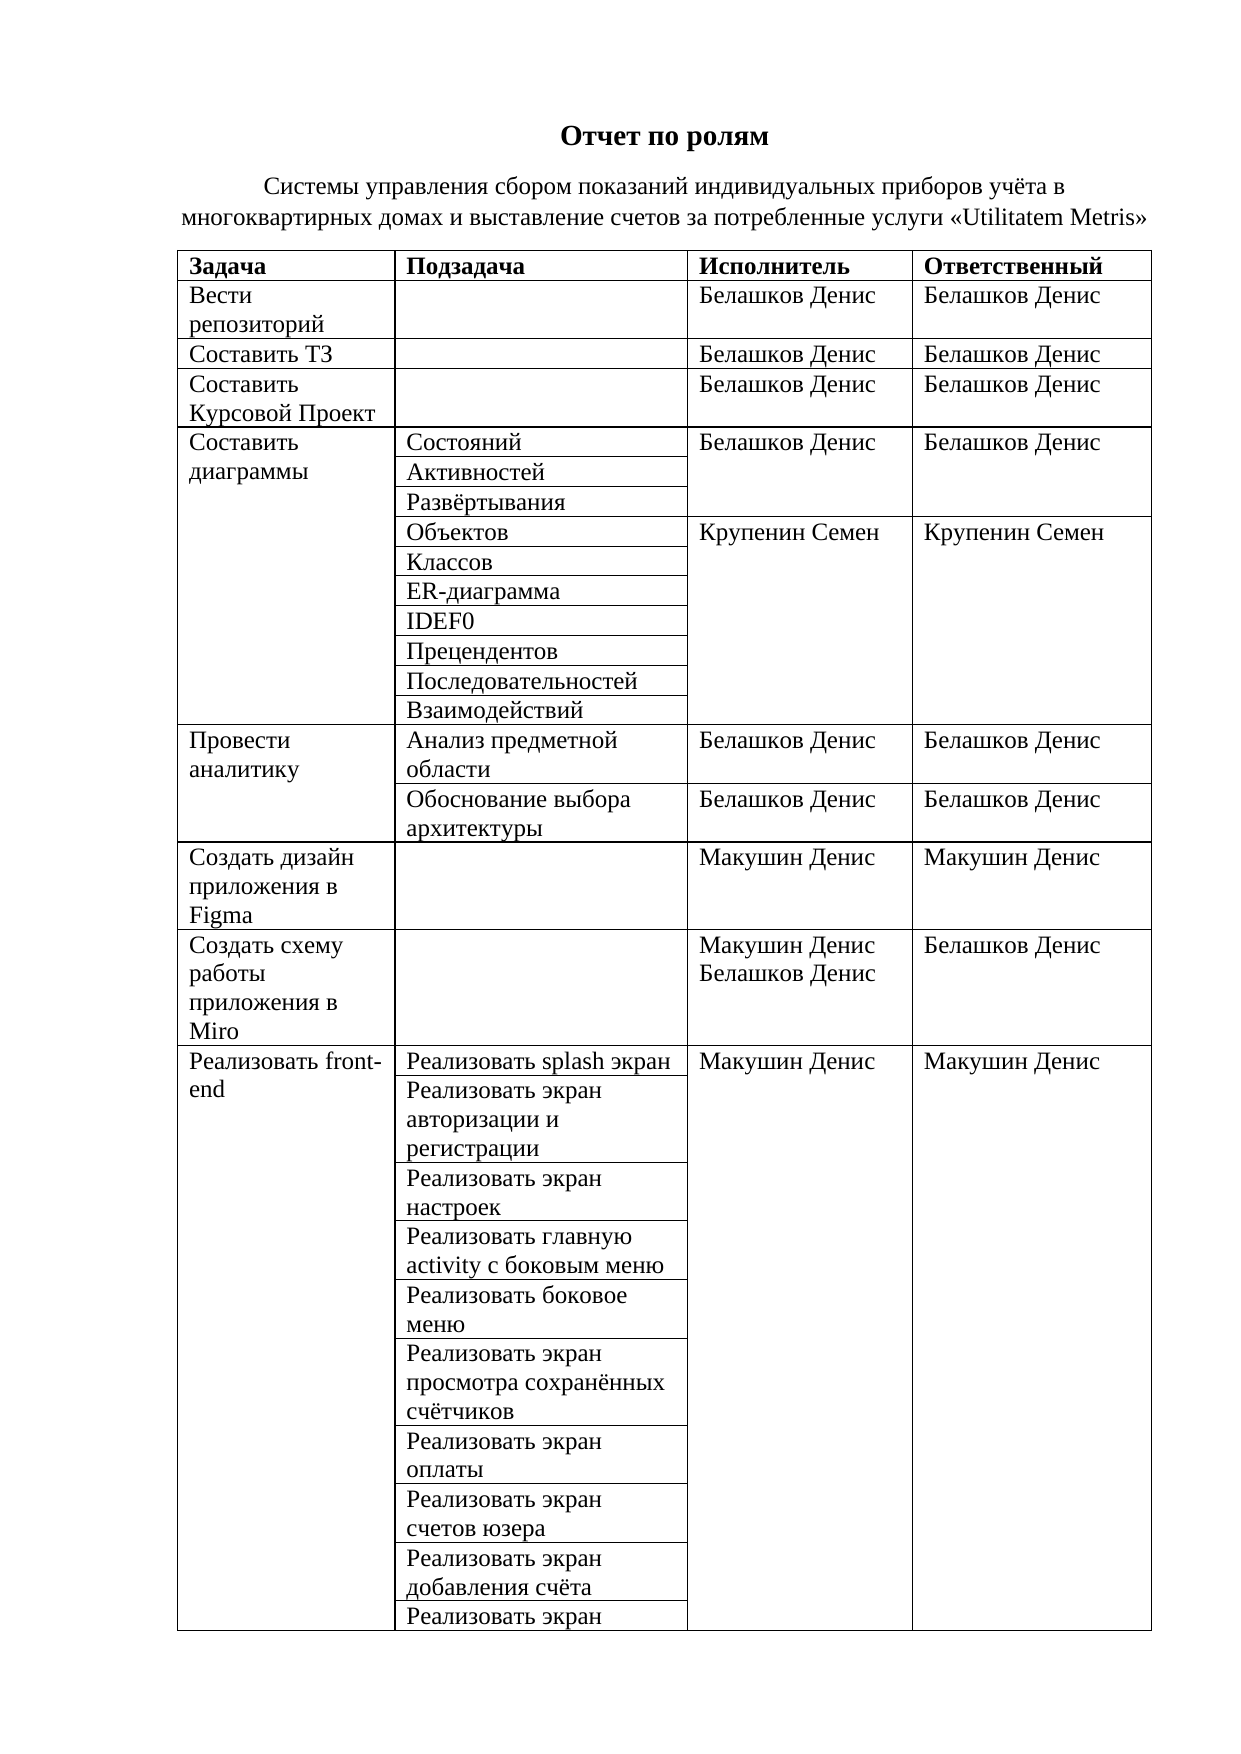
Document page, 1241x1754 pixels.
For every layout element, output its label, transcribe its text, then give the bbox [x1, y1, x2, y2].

table_cell [396, 930, 687, 1045]
table_cell Белашков Денис [913, 281, 1151, 338]
table_cell Реализовать главную activity с боковым меню [396, 1221, 687, 1279]
table_cell Белашков Денис [913, 725, 1151, 783]
table_header Задача [178, 251, 394, 279]
table_cell Состояний [396, 428, 687, 456]
table_cell Белашков Денис [688, 725, 912, 783]
table_cell Обоснование выбора архитектуры [396, 784, 687, 841]
table_cell Макушин Денис [913, 843, 1151, 929]
table_cell Взаимодействий [396, 696, 687, 724]
table_cell Реализовать экран оплаты [396, 1426, 687, 1483]
table_cell Белашков Денис [913, 784, 1151, 841]
table_cell ER-диаграмма [396, 576, 687, 605]
table_cell Развёртывания [396, 487, 687, 516]
table_cell Белашков Денис [688, 428, 912, 516]
table_cell Реализовать экран настроек [396, 1163, 687, 1220]
table_header Подзадача [396, 251, 687, 279]
table_cell Макушин Денис [913, 1046, 1151, 1630]
table_cell Реализовать экран авторизации и регистрации [396, 1076, 687, 1162]
table_cell Макушин Денис Белашков Денис [688, 930, 912, 1045]
table_cell Макушин Денис [688, 1046, 912, 1630]
table_cell Крупенин Семен [688, 517, 912, 724]
table_cell Прецендентов [396, 636, 687, 665]
table_cell Белашков Денис [688, 339, 912, 368]
table_cell Последовательностей [396, 666, 687, 694]
text Отчет по ролям [177, 118, 1152, 152]
table_cell Составить Курсовой Проект [178, 369, 394, 426]
table_cell Белашков Денис [913, 930, 1151, 1045]
table_cell Белашков Денис [688, 784, 912, 841]
text Системы управления сбором показаний индивидуальных приборов учёта в многоквартирных домах и выставление счетов за потребленные услуги «Utilitatem Metris» [177, 171, 1152, 231]
table_cell [396, 369, 687, 426]
table_cell Белашков Денис [688, 369, 912, 426]
table_cell [396, 843, 687, 929]
table_cell [396, 281, 687, 338]
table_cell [396, 1601, 687, 1630]
table_cell Классов [396, 547, 687, 575]
table_cell Объектов [396, 517, 687, 546]
table_cell Создать схему работы приложения в Miro [178, 930, 394, 1045]
table_cell Провести аналитику [178, 725, 394, 841]
table_cell Белашков Денис [913, 428, 1151, 516]
table_cell Реализовать экран добавления счёта [396, 1543, 687, 1600]
table_cell Анализ предметной области [396, 725, 687, 783]
table_cell Реализовать боковое меню [396, 1280, 687, 1337]
table_cell Составить ТЗ [178, 339, 394, 368]
table_cell Составить диаграммы [178, 428, 394, 724]
table_cell Реализовать front-end [178, 1046, 394, 1630]
table_cell Макушин Денис [688, 843, 912, 929]
table_header Исполнитель [688, 251, 912, 279]
table_cell Белашков Денис [688, 281, 912, 338]
table_cell Реализовать экран просмотра сохранённых счётчиков [396, 1339, 687, 1425]
table_cell Крупенин Семен [913, 517, 1151, 724]
table_header Ответственный [913, 251, 1151, 279]
table_cell Активностей [396, 457, 687, 486]
table_cell Реализовать экран счетов юзера [396, 1484, 687, 1542]
table_cell [396, 339, 687, 368]
table_cell Реализовать splash экран [396, 1046, 687, 1074]
table_cell Белашков Денис [913, 339, 1151, 368]
table_cell IDEF0 [396, 606, 687, 635]
table_cell Создать дизайн приложения в Figma [178, 843, 394, 929]
table_cell Вести репозиторий [178, 281, 394, 338]
table_cell Белашков Денис [913, 369, 1151, 426]
